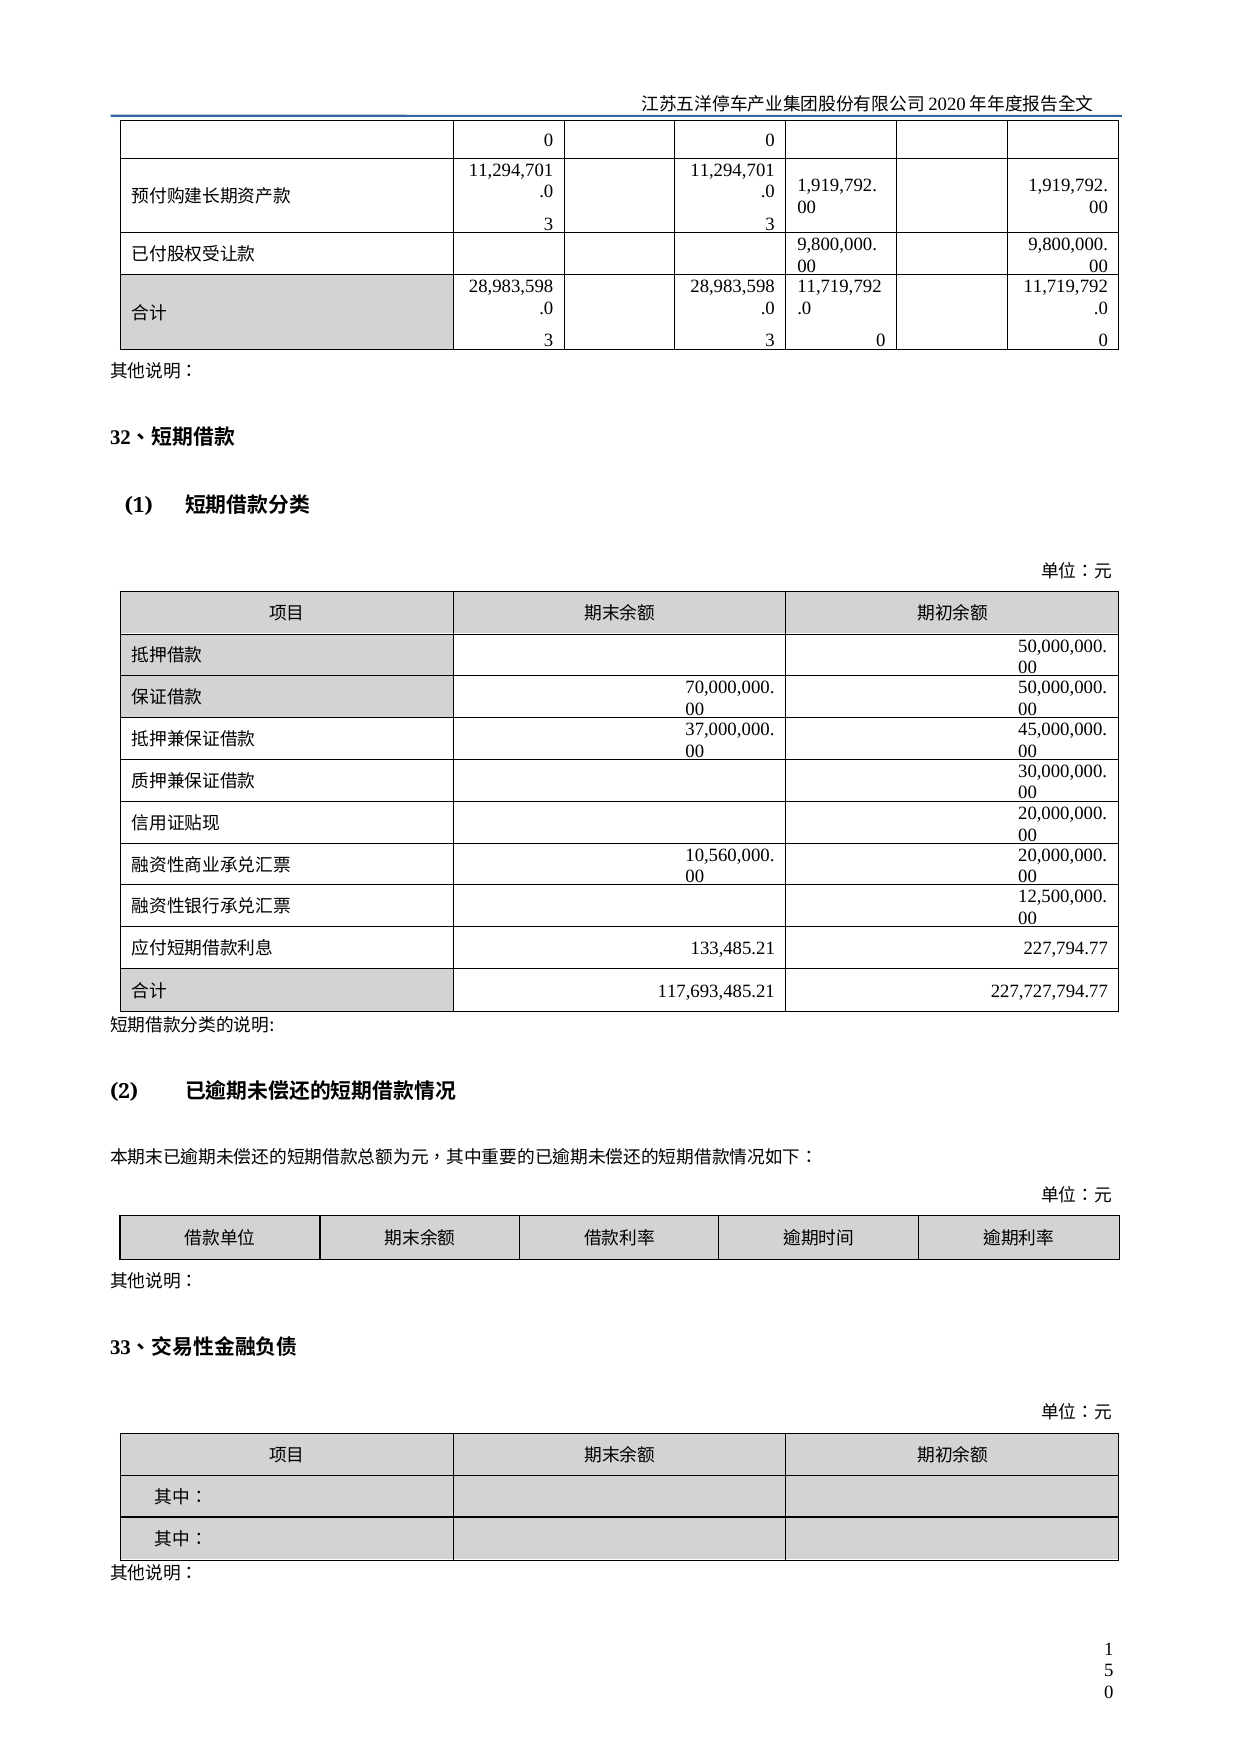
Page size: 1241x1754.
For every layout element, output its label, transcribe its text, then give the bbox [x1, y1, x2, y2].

text 单位：元 [1041, 558, 1129, 583]
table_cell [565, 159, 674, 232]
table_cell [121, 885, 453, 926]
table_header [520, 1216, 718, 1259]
text 其他说明： [110, 359, 1129, 383]
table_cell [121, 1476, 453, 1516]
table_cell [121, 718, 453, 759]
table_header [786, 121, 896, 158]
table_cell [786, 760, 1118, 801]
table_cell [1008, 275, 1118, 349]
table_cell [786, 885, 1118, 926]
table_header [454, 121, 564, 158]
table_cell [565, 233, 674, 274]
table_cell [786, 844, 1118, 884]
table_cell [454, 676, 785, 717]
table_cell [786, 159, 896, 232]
text 其他说明： [110, 1268, 1129, 1292]
text 本期末已逾期未偿还的短期借款总额为元，其中重要的已逾期未偿还的短期借款情况如下： [110, 1144, 1129, 1168]
text 33、交易性金融负债 [110, 1332, 1129, 1360]
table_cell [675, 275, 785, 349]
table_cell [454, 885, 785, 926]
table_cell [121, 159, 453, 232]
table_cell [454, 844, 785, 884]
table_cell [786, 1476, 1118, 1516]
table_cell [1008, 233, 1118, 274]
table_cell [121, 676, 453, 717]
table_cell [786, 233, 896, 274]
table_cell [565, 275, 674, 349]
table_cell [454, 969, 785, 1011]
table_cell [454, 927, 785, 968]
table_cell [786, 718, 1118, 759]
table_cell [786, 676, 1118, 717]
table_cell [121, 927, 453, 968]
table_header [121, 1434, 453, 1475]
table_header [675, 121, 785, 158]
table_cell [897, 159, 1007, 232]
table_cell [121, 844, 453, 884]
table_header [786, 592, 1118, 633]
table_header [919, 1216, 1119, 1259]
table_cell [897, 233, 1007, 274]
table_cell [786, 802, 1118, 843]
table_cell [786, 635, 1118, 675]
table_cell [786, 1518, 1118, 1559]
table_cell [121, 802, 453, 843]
text 单位：元 [1041, 1183, 1129, 1207]
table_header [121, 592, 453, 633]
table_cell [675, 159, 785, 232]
list 短期借款分类 [110, 490, 1129, 519]
list 已逾期未偿还的短期借款情况 [110, 1076, 1129, 1104]
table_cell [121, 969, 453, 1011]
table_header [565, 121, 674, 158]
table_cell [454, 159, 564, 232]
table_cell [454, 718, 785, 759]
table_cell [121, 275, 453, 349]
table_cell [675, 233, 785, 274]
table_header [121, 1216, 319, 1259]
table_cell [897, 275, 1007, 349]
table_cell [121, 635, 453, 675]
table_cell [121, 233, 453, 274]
text 短期借款分类的说明: [110, 1012, 1129, 1036]
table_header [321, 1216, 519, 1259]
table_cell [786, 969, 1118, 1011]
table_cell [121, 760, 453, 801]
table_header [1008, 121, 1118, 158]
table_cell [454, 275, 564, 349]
text 其他说明： [110, 1561, 1129, 1585]
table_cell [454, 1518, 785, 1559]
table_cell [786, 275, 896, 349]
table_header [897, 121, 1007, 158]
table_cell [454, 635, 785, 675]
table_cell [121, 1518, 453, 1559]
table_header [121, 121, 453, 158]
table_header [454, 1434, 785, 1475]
text 单位：元 [1041, 1400, 1129, 1424]
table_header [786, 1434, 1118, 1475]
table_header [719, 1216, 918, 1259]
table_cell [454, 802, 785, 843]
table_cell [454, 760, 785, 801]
text 32、短期借款 [110, 422, 1129, 451]
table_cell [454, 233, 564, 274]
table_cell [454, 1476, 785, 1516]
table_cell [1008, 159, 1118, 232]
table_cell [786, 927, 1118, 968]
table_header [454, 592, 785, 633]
